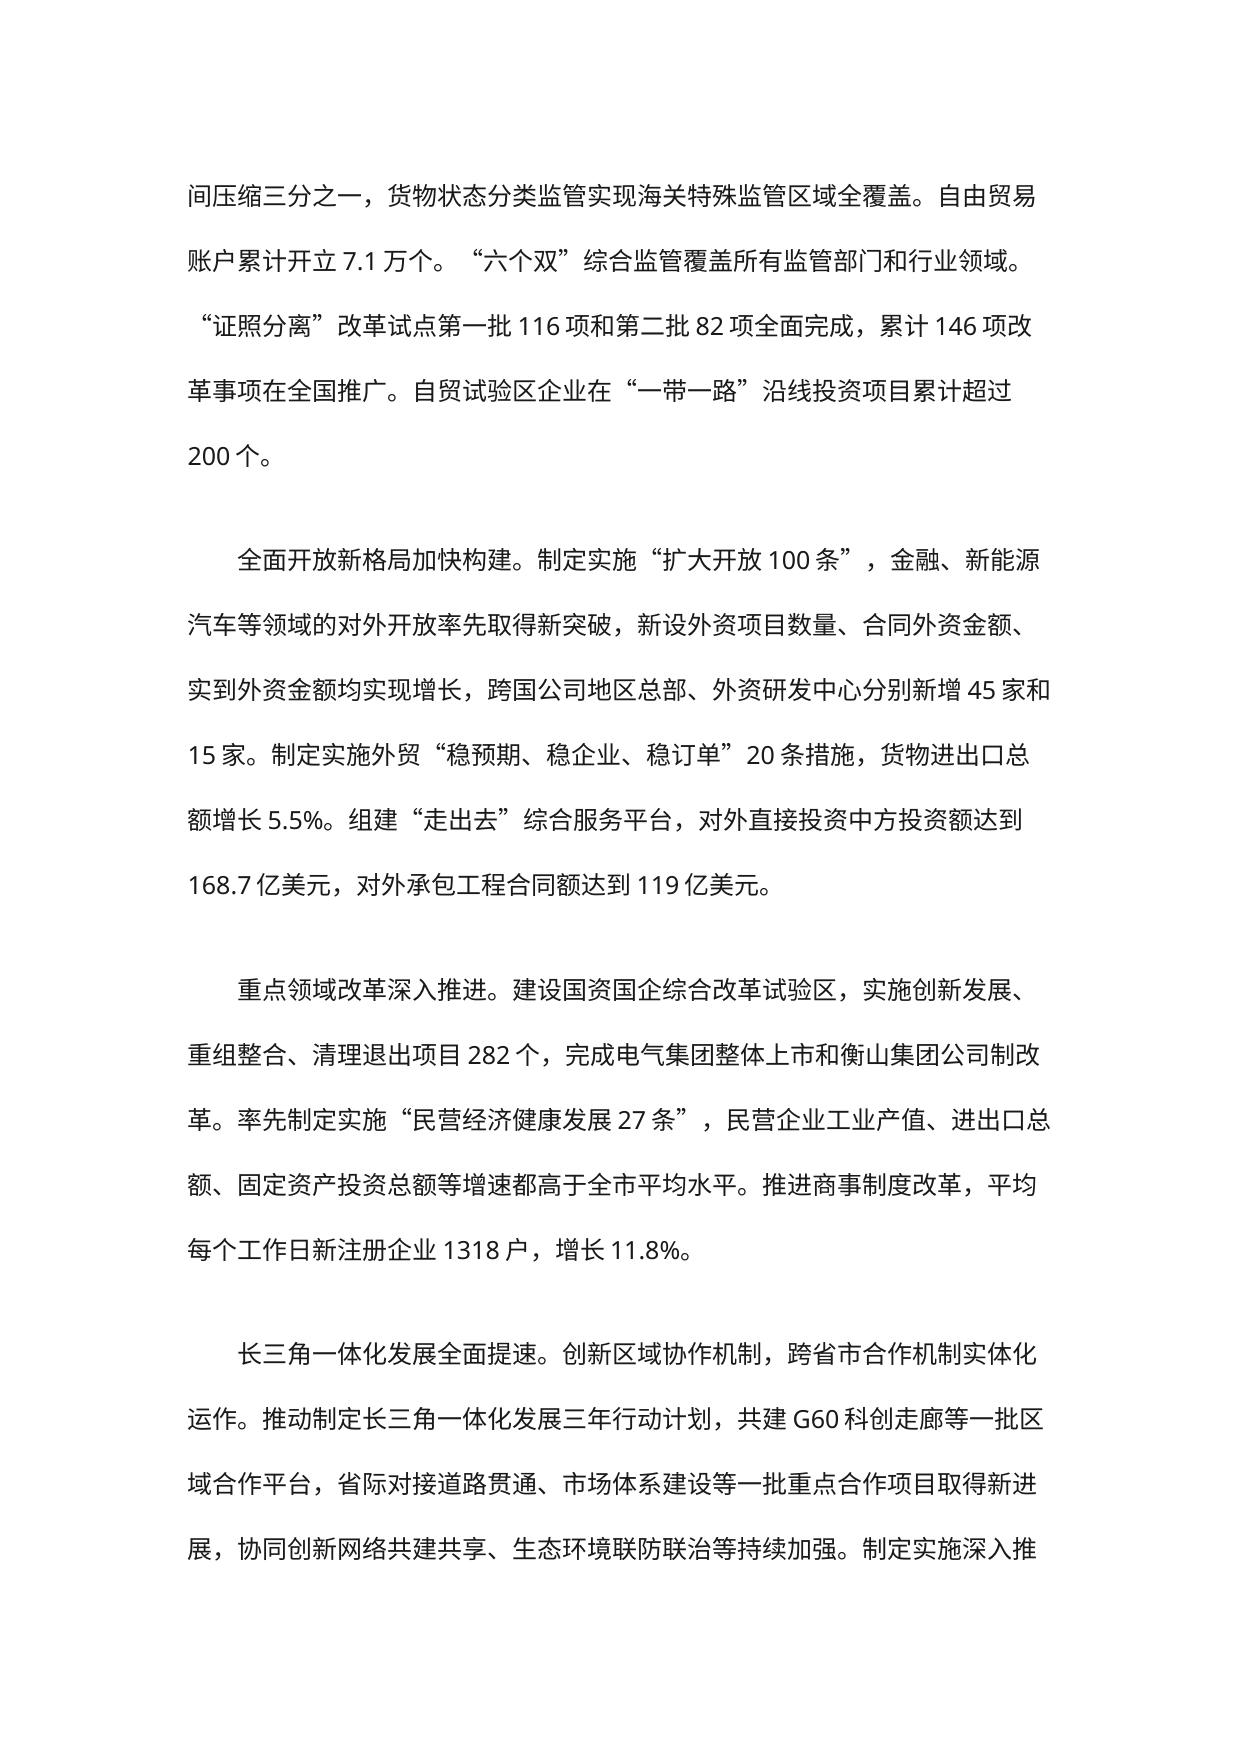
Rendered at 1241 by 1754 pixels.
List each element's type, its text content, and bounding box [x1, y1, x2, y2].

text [187, 1320, 1053, 1580]
text 重点领域改革深入推进。建设国资国企综合改革试验区，实施创新发展、重组整合、清理退出项目282个，完成电气集团整体上市和衡山集团公司制改革。率先制定实施“民营经济健康发展27条”，民营企业工业产值、进出口总额、固定资产投资总额等增速都高于全市平均水平。推进商事制度改革，平均每个工作日新注册企业1318户，增长11.8%。 [187, 956, 1053, 1281]
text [187, 162, 1053, 487]
text 全面开放新格局加快构建。制定实施“扩大开放100条”，金融、新能源汽车等领域的对外开放率先取得新突破，新设外资项目数量、合同外资金额、实到外资金额均实现增长，跨国公司地区总部、外资研发中心分别新增45家和15家。制定实施外贸“稳预期、稳企业、稳订单”20条措施，货物进出口总额增长5.5%。组建“走出去”综合服务平台，对外直接投资中方投资额达到168.7亿美元，对外承包工程合同额达到119亿美元。 [187, 526, 1053, 916]
